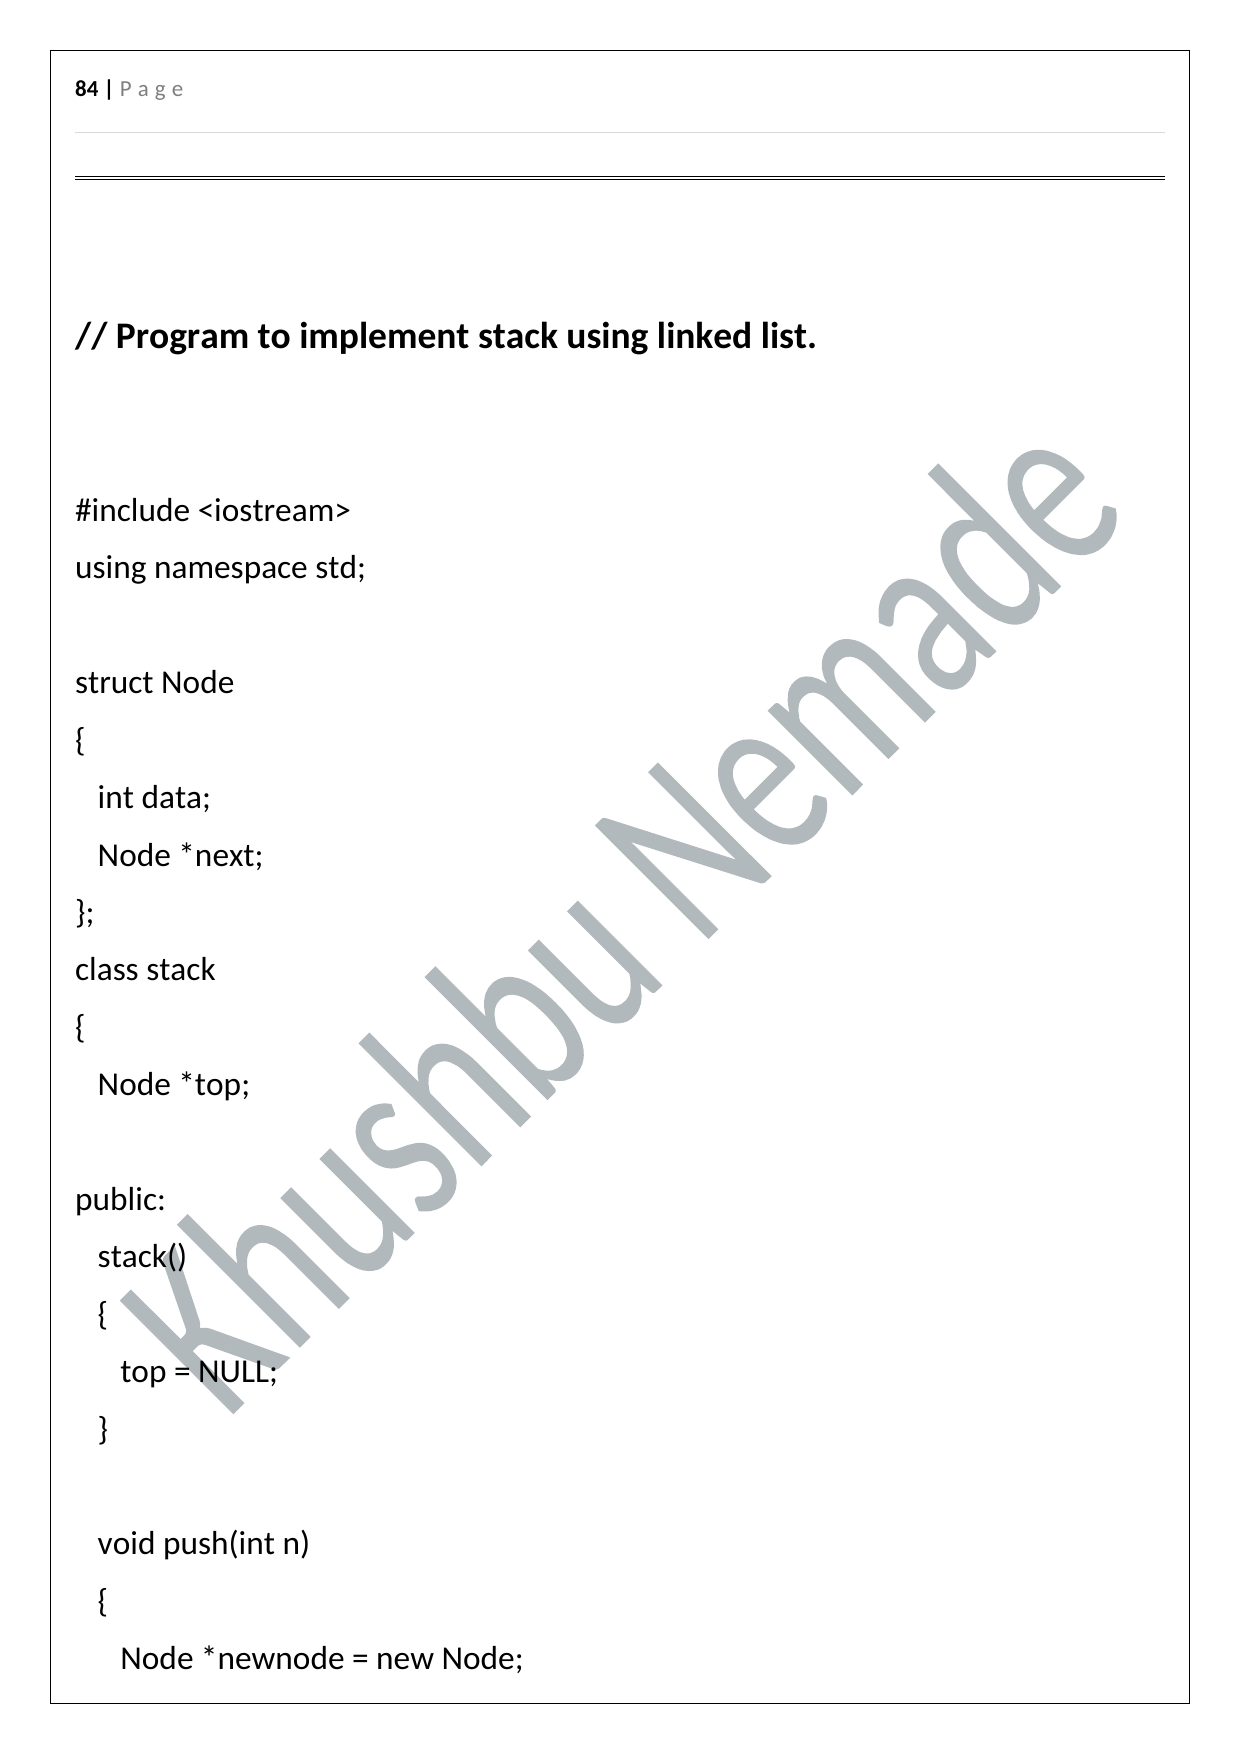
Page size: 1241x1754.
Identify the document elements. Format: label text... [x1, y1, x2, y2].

text stack() [75, 1235, 1165, 1276]
text using namespace std; [75, 547, 1165, 587]
text { [75, 719, 1165, 759]
text #include <iostream> [75, 489, 1165, 530]
text top = NULL; [75, 1350, 1165, 1391]
text void push(int n) [75, 1522, 1165, 1563]
text public: [75, 1178, 1165, 1219]
text Node *next; [75, 833, 1165, 874]
text } [75, 1407, 1165, 1448]
text { [75, 1293, 1165, 1333]
text class stack [75, 948, 1165, 989]
text { [75, 1580, 1165, 1620]
text Node *newnode = new Node; [75, 1637, 1165, 1678]
text struct Node [75, 661, 1165, 702]
text }; [75, 891, 1165, 932]
text // Program to implement stack using linked list. [75, 312, 1165, 358]
text int data; [75, 776, 1165, 817]
text Node *top; [75, 1063, 1165, 1104]
text { [75, 1006, 1165, 1046]
